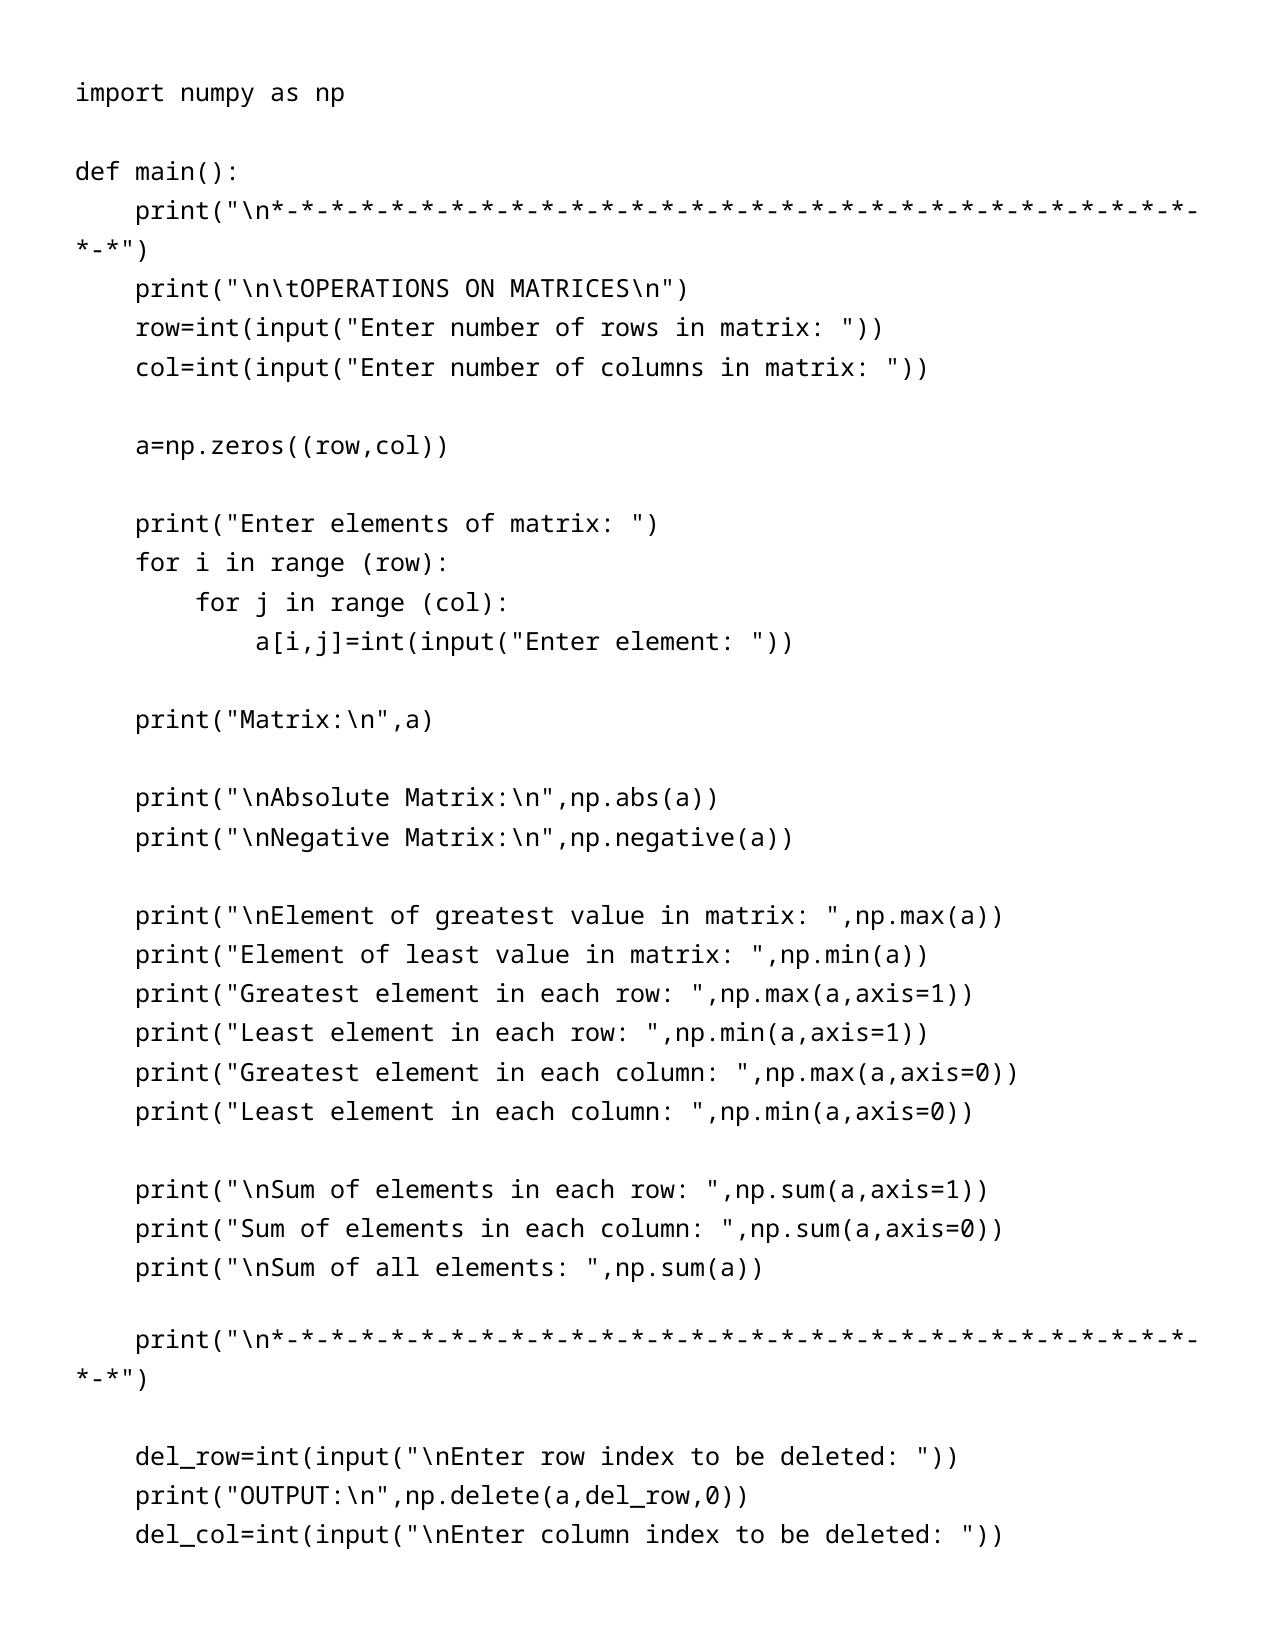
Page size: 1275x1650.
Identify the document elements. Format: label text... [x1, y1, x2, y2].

text print("Least element in each column: ",np.min(a,axis=0)) [75, 1093, 1200, 1127]
text print("\nSum of elements in each row: ",np.sum(a,axis=1)) [75, 1172, 1200, 1206]
text def main(): [75, 153, 1200, 187]
text print("OUTPUT:\n",np.delete(a,del_row,0)) [75, 1478, 1200, 1512]
text a=np.zeros((row,col)) [75, 427, 1200, 462]
text print("Greatest element in each column: ",np.max(a,axis=0)) [75, 1054, 1200, 1088]
text print("\nAbsolute Matrix:\n",np.abs(a)) [75, 780, 1200, 814]
text print("\nElement of greatest value in matrix: ",np.max(a)) [75, 897, 1200, 932]
text print("\n*-*-*-*-*-*-*-*-*-*-*-*-*-*-*-*-*-*-*-*-*-*-*-*-*-*-*-*-*-*-*-*-*") [75, 192, 1200, 266]
text print("Enter elements of matrix: ") [75, 506, 1200, 540]
text print("Matrix:\n",a) [75, 702, 1200, 736]
text row=int(input("Enter number of rows in matrix: ")) [75, 310, 1200, 344]
text print("Least element in each row: ",np.min(a,axis=1)) [75, 1015, 1200, 1049]
text print("\n\tOPERATIONS ON MATRICES\n") [75, 271, 1200, 305]
text for i in range (row): [75, 545, 1200, 579]
text del_row=int(input("\nEnter row index to be deleted: ")) [75, 1439, 1200, 1473]
text for j in range (col): [75, 584, 1200, 618]
text col=int(input("Enter number of columns in matrix: ")) [75, 349, 1200, 383]
text print("Greatest element in each row: ",np.max(a,axis=1)) [75, 976, 1200, 1010]
text del_col=int(input("\nEnter column index to be deleted: ")) [75, 1517, 1200, 1551]
text print("\nSum of all elements: ",np.sum(a)) [75, 1250, 1200, 1284]
text print("Element of least value in matrix: ",np.min(a)) [75, 937, 1200, 971]
text print("\nNegative Matrix:\n",np.negative(a)) [75, 819, 1200, 853]
text import numpy as np [75, 75, 1200, 109]
text print("\n*-*-*-*-*-*-*-*-*-*-*-*-*-*-*-*-*-*-*-*-*-*-*-*-*-*-*-*-*-*-*-*-*") [75, 1321, 1200, 1394]
text a[i,j]=int(input("Enter element: ")) [75, 623, 1200, 657]
text print("Sum of elements in each column: ",np.sum(a,axis=0)) [75, 1211, 1200, 1245]
